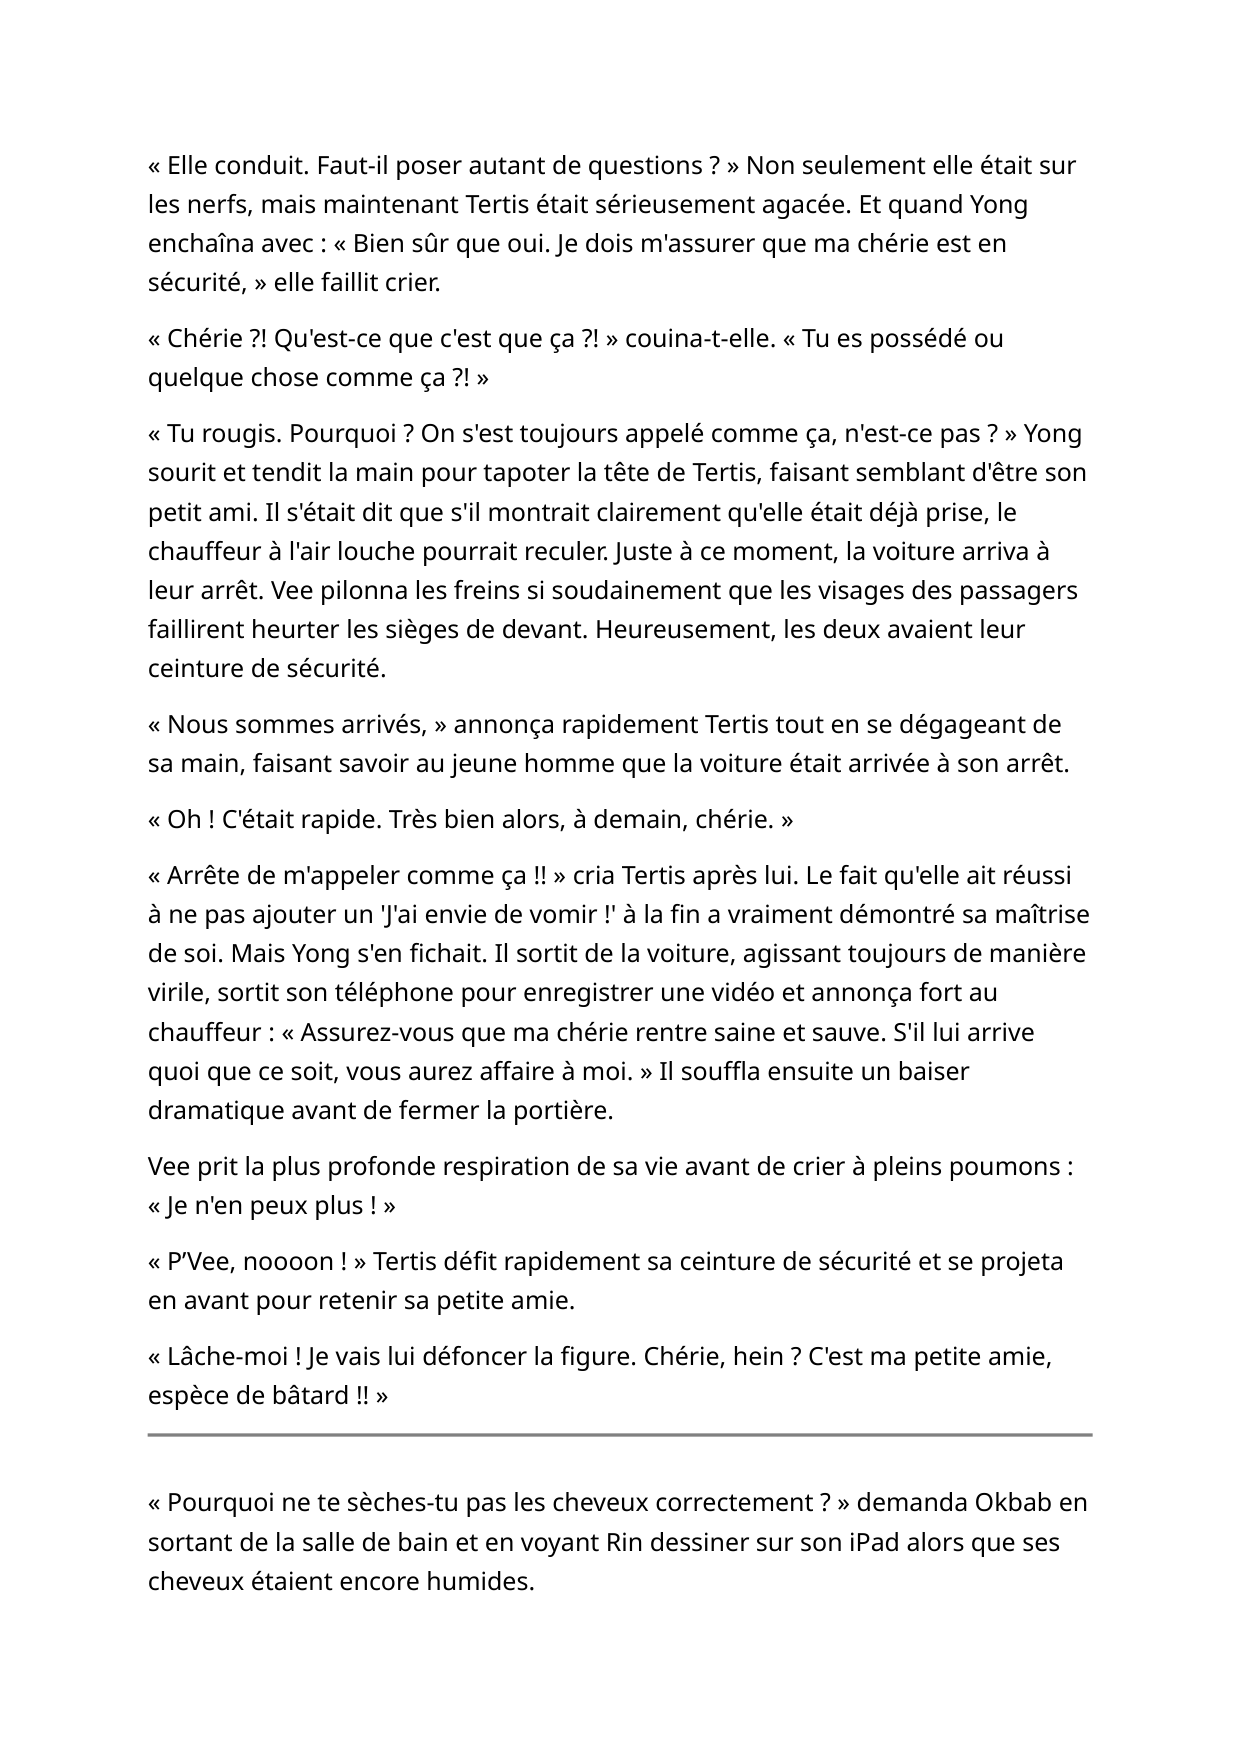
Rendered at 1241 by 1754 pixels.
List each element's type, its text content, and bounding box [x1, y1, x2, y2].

text « P’Vee, noooon ! » Tertis défit rapidement sa ceinture de sécurité et se projeta en avant pour retenir sa petite amie. [148, 1243, 1093, 1317]
text « Pourquoi ne te sèches-tu pas les cheveux correctement ? » demanda Okbab en sortant de la salle de bain et en voyant Rin dessiner sur son iPad alors que ses cheveux étaient encore humides. [148, 1485, 1093, 1597]
text « Arrête de m'appeler comme ça !! » cria Tertis après lui. Le fait qu'elle ait réussi à ne pas ajouter un 'J'ai envie de vomir !' à la fin a vraiment démontré sa maîtrise de soi. Mais Yong s'en fichait. Il sortit de la voiture, agissant toujours de manière virile, sortit son téléphone pour enregistrer une vidéo et annonça fort au chauffeur : « Assurez-vous que ma chérie rentre saine et sauve. S'il lui arrive quoi que ce soit, vous aurez affaire à moi. » Il souffla ensuite un baiser dramatique avant de fermer la portière. [148, 858, 1093, 1127]
text « Chérie ?! Qu'est-ce que c'est que ça ?! » couina-t-elle. « Tu es possédé ou quelque chose comme ça ?! » [148, 321, 1093, 394]
text « Tu rougis. Pourquoi ? On s'est toujours appelé comme ça, n'est-ce pas ? » Yong sourit et tendit la main pour tapoter la tête de Tertis, faisant semblant d'être son petit ami. Il s'était dit que s'il montrait clairement qu'elle était déjà prise, le chauffeur à l'air louche pourrait reculer. Juste à ce moment, la voiture arriva à leur arrêt. Vee pilonna les freins si soudainement que les visages des passagers faillirent heurter les sièges de devant. Heureusement, les deux avaient leur ceinture de sécurité. [148, 416, 1093, 685]
text « Oh ! C'était rapide. Très bien alors, à demain, chérie. » [148, 802, 1093, 836]
text « Elle conduit. Faut-il poser autant de questions ? » Non seulement elle était sur les nerfs, mais maintenant Tertis était sérieusement agacée. Et quand Yong enchaîna avec : « Bien sûr que oui. Je dois m'assurer que ma chérie est en sécurité, » elle faillit crier. [148, 148, 1093, 299]
text « Lâche-moi ! Je vais lui défoncer la figure. Chérie, hein ? C'est ma petite amie, espèce de bâtard !! » [148, 1338, 1093, 1412]
text Vee prit la plus profonde respiration de sa vie avant de crier à pleins poumons : « Je n'en peux plus ! » [148, 1148, 1093, 1222]
text « Nous sommes arrivés, » annonça rapidement Tertis tout en se dégageant de sa main, faisant savoir au jeune homme que la voiture était arrivée à son arrêt. [148, 707, 1093, 780]
